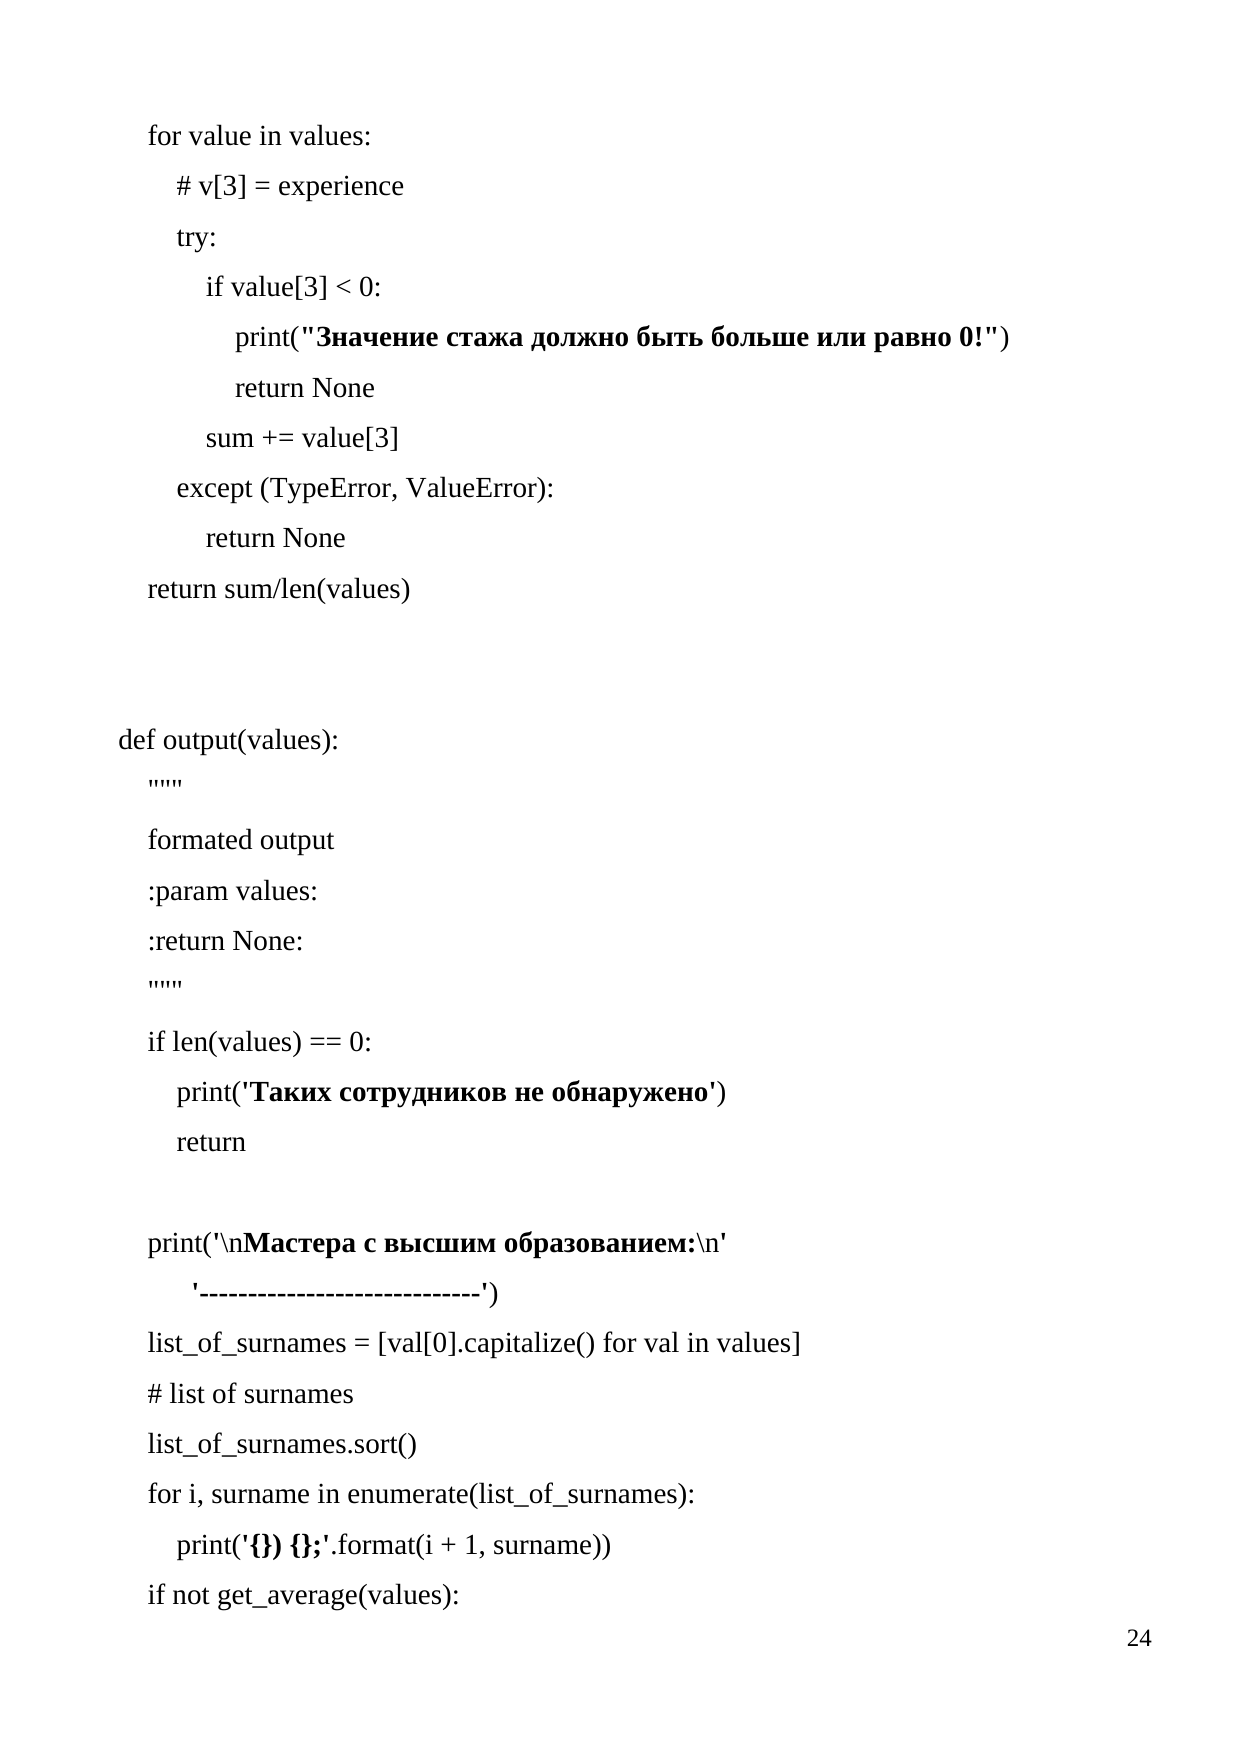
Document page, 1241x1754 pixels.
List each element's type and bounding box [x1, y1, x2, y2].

text [118, 118, 1152, 1611]
